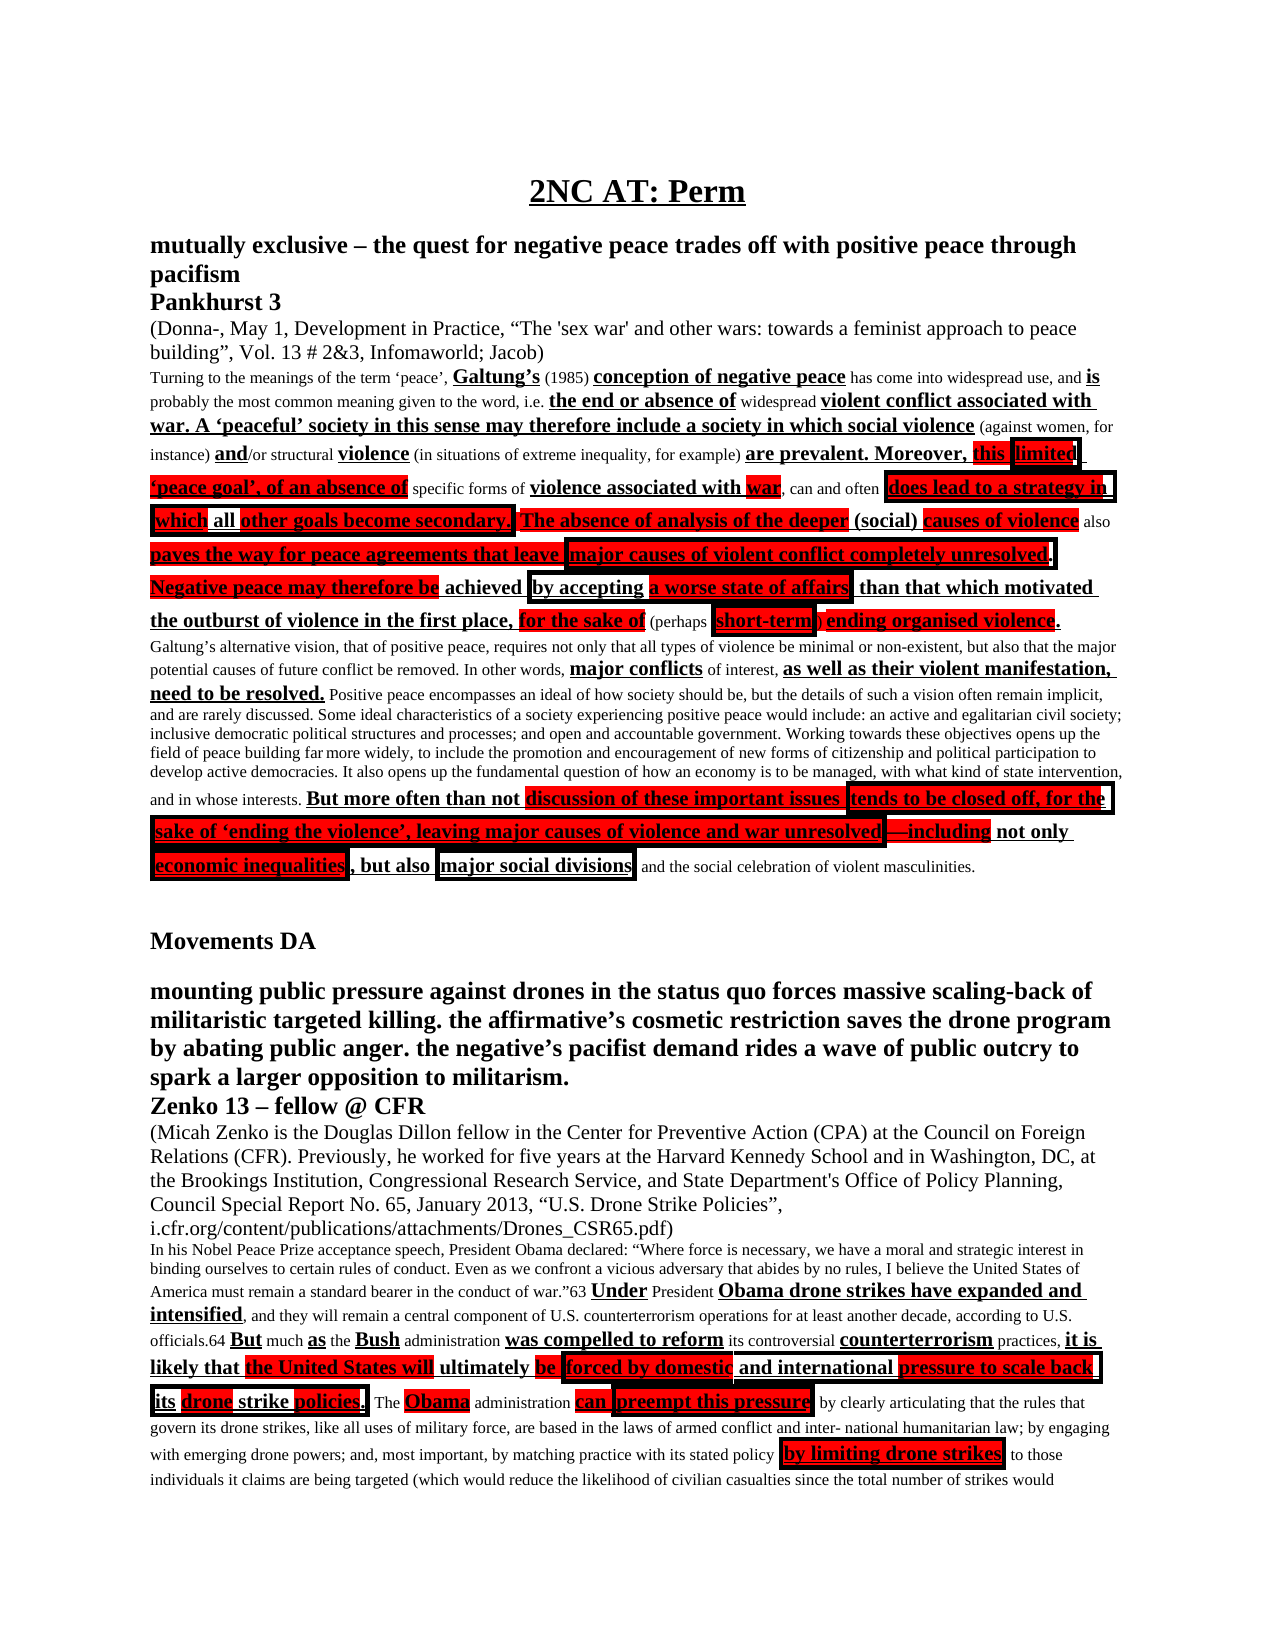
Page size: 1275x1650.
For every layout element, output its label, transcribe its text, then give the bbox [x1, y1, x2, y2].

subtitle mounting public pressure against drones in the status quo forces massive scaling-back of militaristic targeted killing. the affirmative’s cosmetic restriction saves the drone program by abating public anger. the negative’s pacifist demand rides a wave of public outcry to spark a larger opposition to militarism. [150, 976, 1125, 1091]
text Turning to the meanings of the term ‘peace’, Galtung’s (1985) conception of negative peace has come into widespread use, and is probably the most common meaning given to the word, i.e. the end or absence of widespread violent conflict associated with war. A ‘peaceful’ society in this sense may therefore include a society in which social violence (against women, for instance) and/or structural violence (in situations of extreme inequality, for example) are prevalent. Moreover, this limited ‘peace goal’, of an absence of specific forms of violence associated with war, can and often does lead to a strategy in which all other goals become secondary. The absence of analysis of the deeper (social) causes of violence also paves the way for peace agreements that leave major causes of violent conflict completely unresolved. Negative peace may therefore be achieved by accepting a worse state of affairs than that which motivated the outburst of violence in the first place, for the sake of (perhaps short-term) ending organised violence. Galtung’s alternative vision, that of positive peace, requires not only that all types of violence be minimal or non-existent, but also that the major potential causes of future conflict be removed. In other words, major conflicts of interest, as well as their violent manifestation, need to be resolved. Positive peace encompasses an ideal of how society should be, but the details of such a vision often remain implicit, and are rarely discussed. Some ideal characteristics of a society experiencing positive peace would include: an active and egalitarian civil society; inclusive democratic political structures and processes; and open and accountable government. Working towards these objectives opens up the field of peace building far more widely, to include the promotion and encouragement of new forms of citizenship and political participation to develop active democracies. It also opens up the fundamental question of how an economy is to be managed, with what kind of state intervention, and in whose interests. But more often than not discussion of these important issues tends to be closed off, for the sake of ‘ending the violence’, leaving major causes of violence and war unresolved—including not only economic inequalities, but also major social divisions and the social celebration of violent masculinities. [150, 364, 1125, 881]
subtitle 2NC AT: Perm [150, 171, 1125, 209]
text (Micah Zenko is the Douglas Dillon fellow in the Center for Preventive Action (CPA) at the Council on Foreign Relations (CFR). Previously, he worked for five years at the Harvard Kennedy School and in Washington, DC, at the Brookings Institution, Congressional Research Service, and State Department's Office of Policy Planning, Council Special Report No. 65, January 2013, “U.S. Drone Strike Policies”, i.cfr.org/content/publications/attachments/Drones_CSR65.pdf‎) [150, 1120, 1125, 1240]
subtitle Movements DA [150, 926, 1125, 955]
text (Donna-, May 1, Development in Practice, “The 'sex war' and other wars: towards a feminist approach to peace building”, Vol. 13 # 2&3, Infomaworld; Jacob) [150, 316, 1125, 364]
text Pankhurst 3 [150, 287, 1125, 316]
subtitle mutually exclusive – the quest for negative peace trades off with positive peace through pacifism [150, 230, 1125, 287]
text Zenko 13 – fellow @ CFR [150, 1091, 1125, 1120]
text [150, 1240, 1125, 1489]
